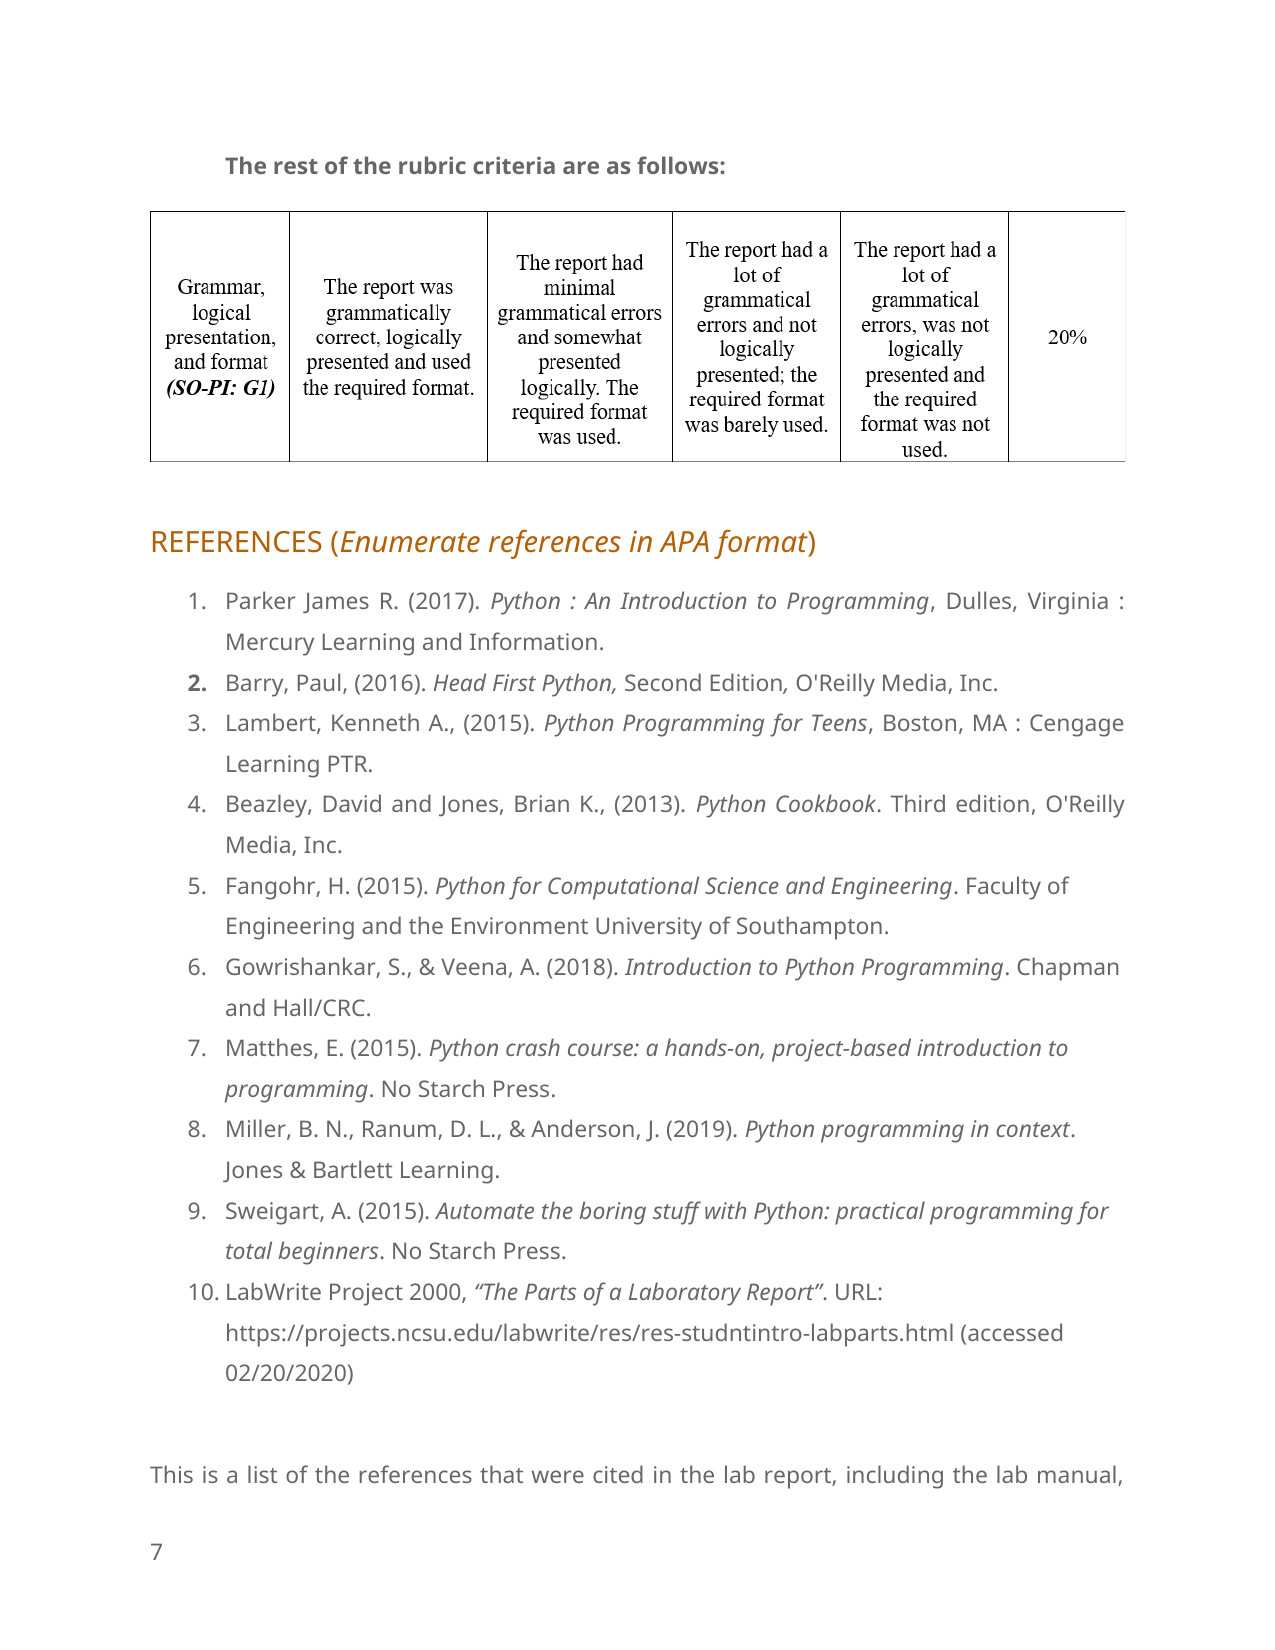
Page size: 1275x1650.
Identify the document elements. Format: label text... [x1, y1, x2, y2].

list Matthes, E. (2015). Python crash course: a hands-on, project-based introduction to programming. No Starch Press. [187, 1032, 1125, 1104]
list Miller, B. N., Ranum, D. L., & Anderson, J. (2019). Python programming in context. Jones & Bartlett Learning. [187, 1113, 1125, 1185]
text The rest of the rubric criteria are as follows: [150, 150, 1125, 181]
list Beazley, David and Jones, Brian K., (2013). Python Cookbook. Third edition, O'Reilly Media, Inc. [187, 788, 1125, 860]
list Gowrishankar, S., & Veena, A. (2018). Introduction to Python Programming. Chapman and Hall/CRC. [187, 951, 1125, 1023]
list LabWrite Project 2000, “The Parts of a Laboratory Report”. URL: https://projects.ncsu.edu/labwrite/res/res-studntintro-labparts.html (accessed 02/20/2020) [187, 1276, 1125, 1388]
list Fangohr, H. (2015). Python for Computational Science and Engineering. Faculty of Engineering and the Environment University of Southampton. [187, 869, 1125, 941]
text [150, 1459, 1125, 1490]
list Sweigart, A. (2015). Automate the boring stuff with Python: practical programming for total beginners. No Starch Press. [187, 1194, 1125, 1266]
list Parker James R. (2017). Python : An Introduction to Programming, Dulles, Virginia : Mercury Learning and Information. [187, 585, 1125, 657]
subtitle REFERENCES (Enumerate references in APA format) [150, 521, 1125, 561]
picture [150, 211, 1125, 462]
list Lambert, Kenneth A., (2015). Python Programming for Teens, Boston, MA : Cengage Learning PTR. [187, 707, 1125, 779]
list Barry, Paul, (2016). Head First Python, Second Edition, O'Reilly Media, Inc. [187, 666, 1125, 698]
